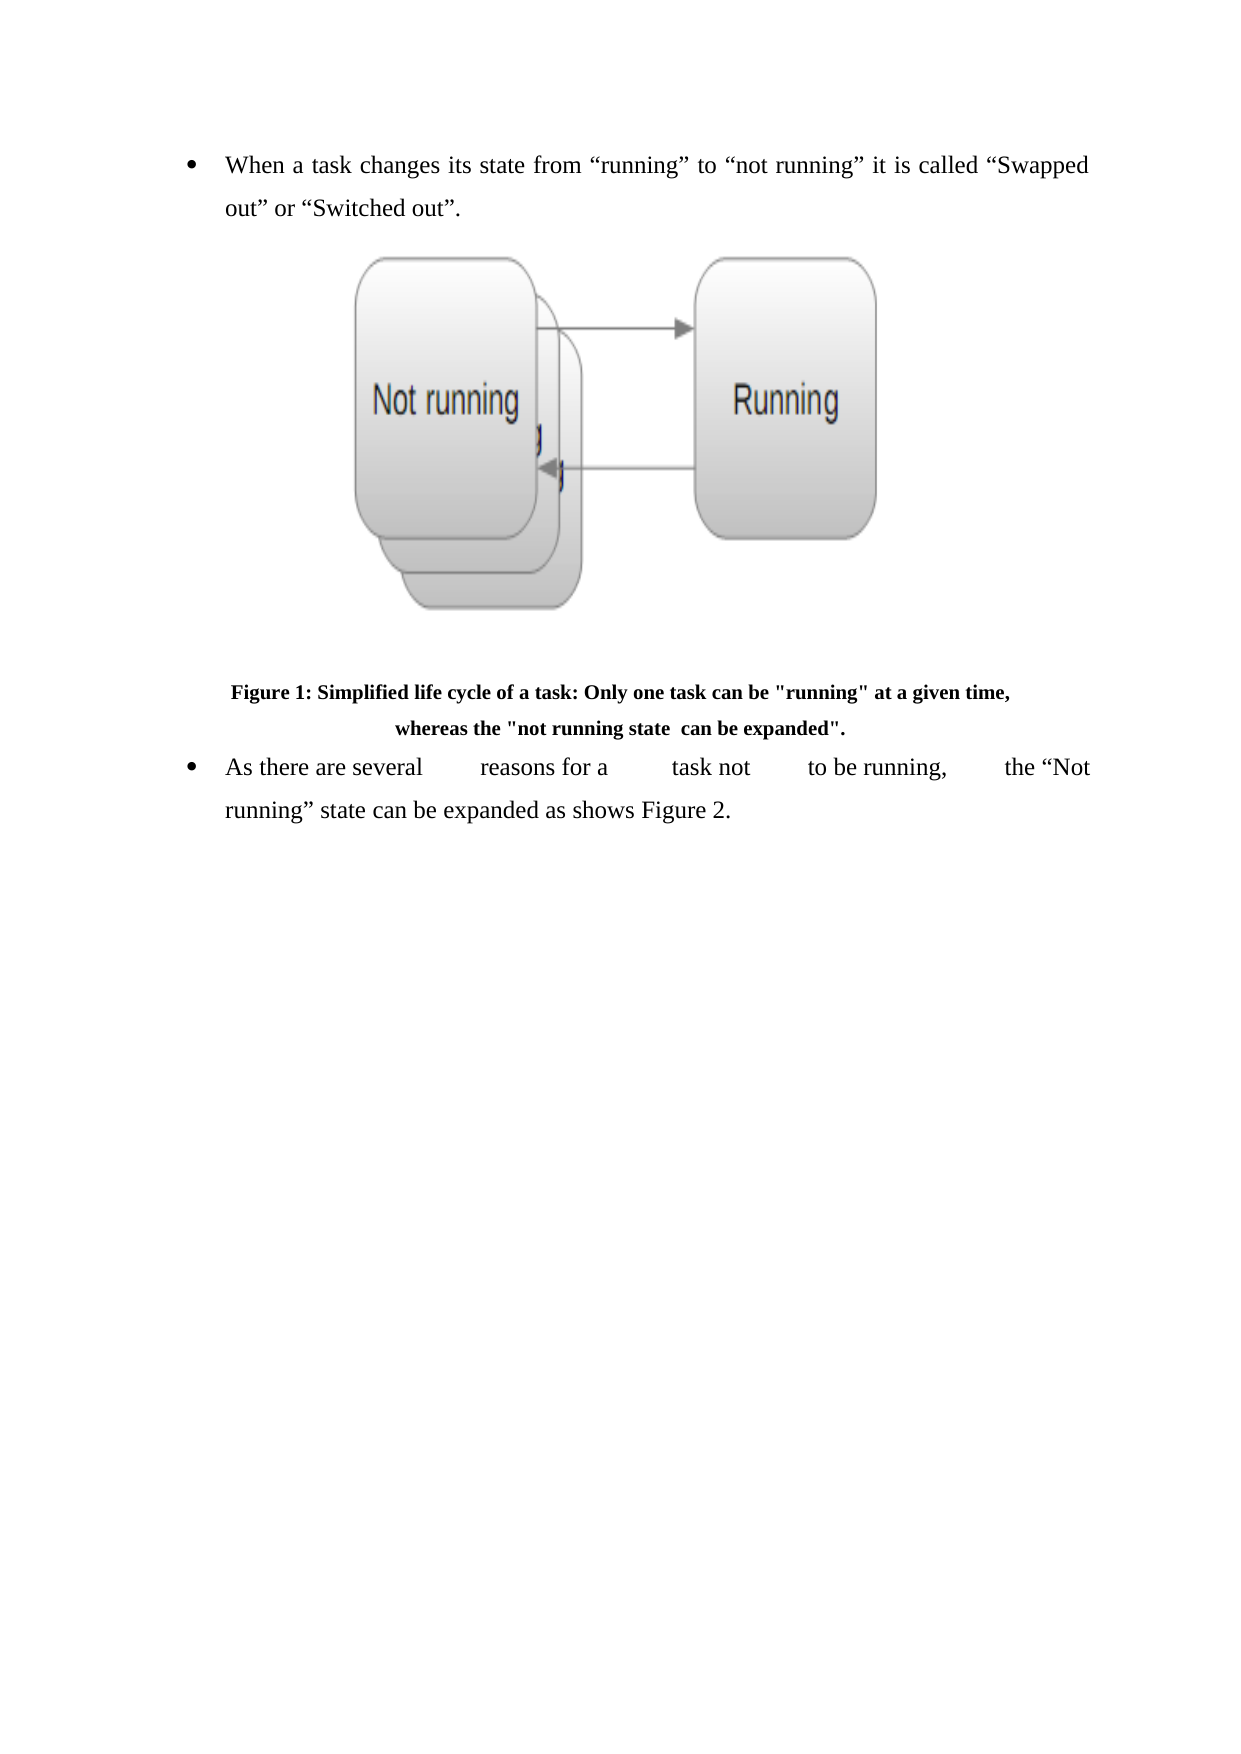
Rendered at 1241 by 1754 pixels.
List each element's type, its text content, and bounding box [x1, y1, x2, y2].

text Figure 1: Simplified life cycle of a task: Only one task can be "running" at a given time, whereas the "not running state can be expanded". [150, 679, 1090, 740]
list As there are several reasons for a task not to be running, the “Not running” state can be expanded as shows Figure 2. [187, 752, 1090, 823]
list When a task changes its state from “running” to “not running” it is called “Swapped out” or “Switched out”. [187, 150, 1090, 222]
picture [342, 236, 899, 623]
